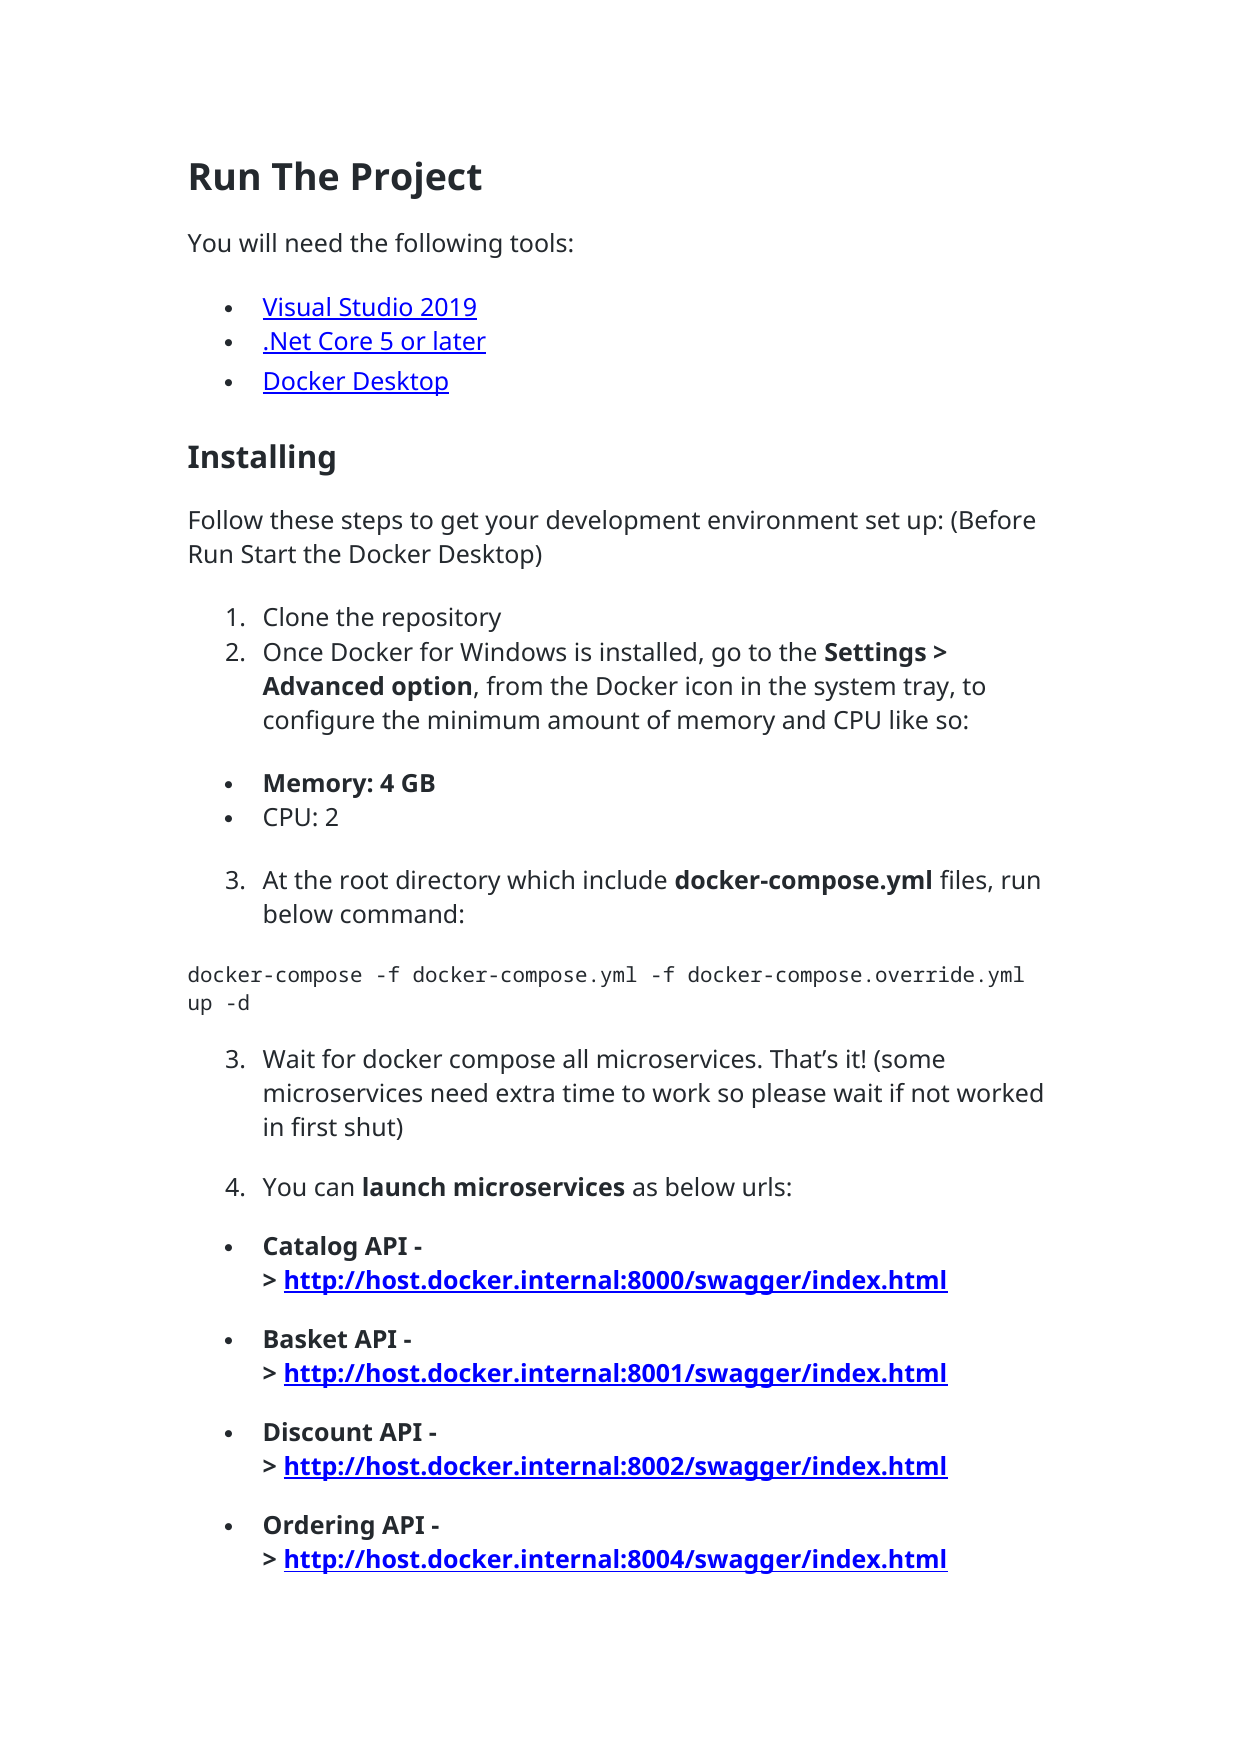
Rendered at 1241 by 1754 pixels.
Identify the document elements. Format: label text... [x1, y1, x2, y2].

list Ordering API -> http://host.docker.internal:8004/swagger/index.html [225, 1508, 1053, 1576]
text Run The Project [187, 150, 1053, 201]
list Memory: 4 GB [225, 766, 1053, 799]
list At the root directory which include docker-compose.yml files, run below command: [225, 863, 1053, 931]
list Wait for docker compose all microservices. That’s it! (some microservices need extra time to work so please wait if not worked in first shut) [225, 1042, 1053, 1144]
list Basket API -> http://host.docker.internal:8001/swagger/index.html [225, 1321, 1053, 1389]
list Discount API -> http://host.docker.internal:8002/swagger/index.html [225, 1414, 1053, 1483]
text Follow these steps to get your development environment set up: (Before Run Start the Docker Desktop) [187, 503, 1053, 571]
list CPU: 2 [225, 799, 1053, 834]
list .Net Core 5 or later [225, 323, 1053, 357]
list Catalog API -> http://host.docker.internal:8000/swagger/index.html [225, 1228, 1053, 1296]
list Once Docker for Windows is installed, go to the Settings > Advanced option, from the Docker icon in the system tray, to configure the minimum amount of memory and CPU like so: [225, 634, 1053, 736]
list Docker Desktop [225, 364, 1053, 398]
text You will need the following tools: [187, 226, 1053, 260]
list Clone the repository [225, 600, 1053, 634]
text docker-compose -f docker-compose.yml -f docker-compose.override.yml up -d [187, 960, 1053, 1017]
text Installing [187, 435, 1053, 478]
list You can launch microservices as below urls: [225, 1169, 1053, 1203]
list Visual Studio 2019 [225, 289, 1053, 323]
